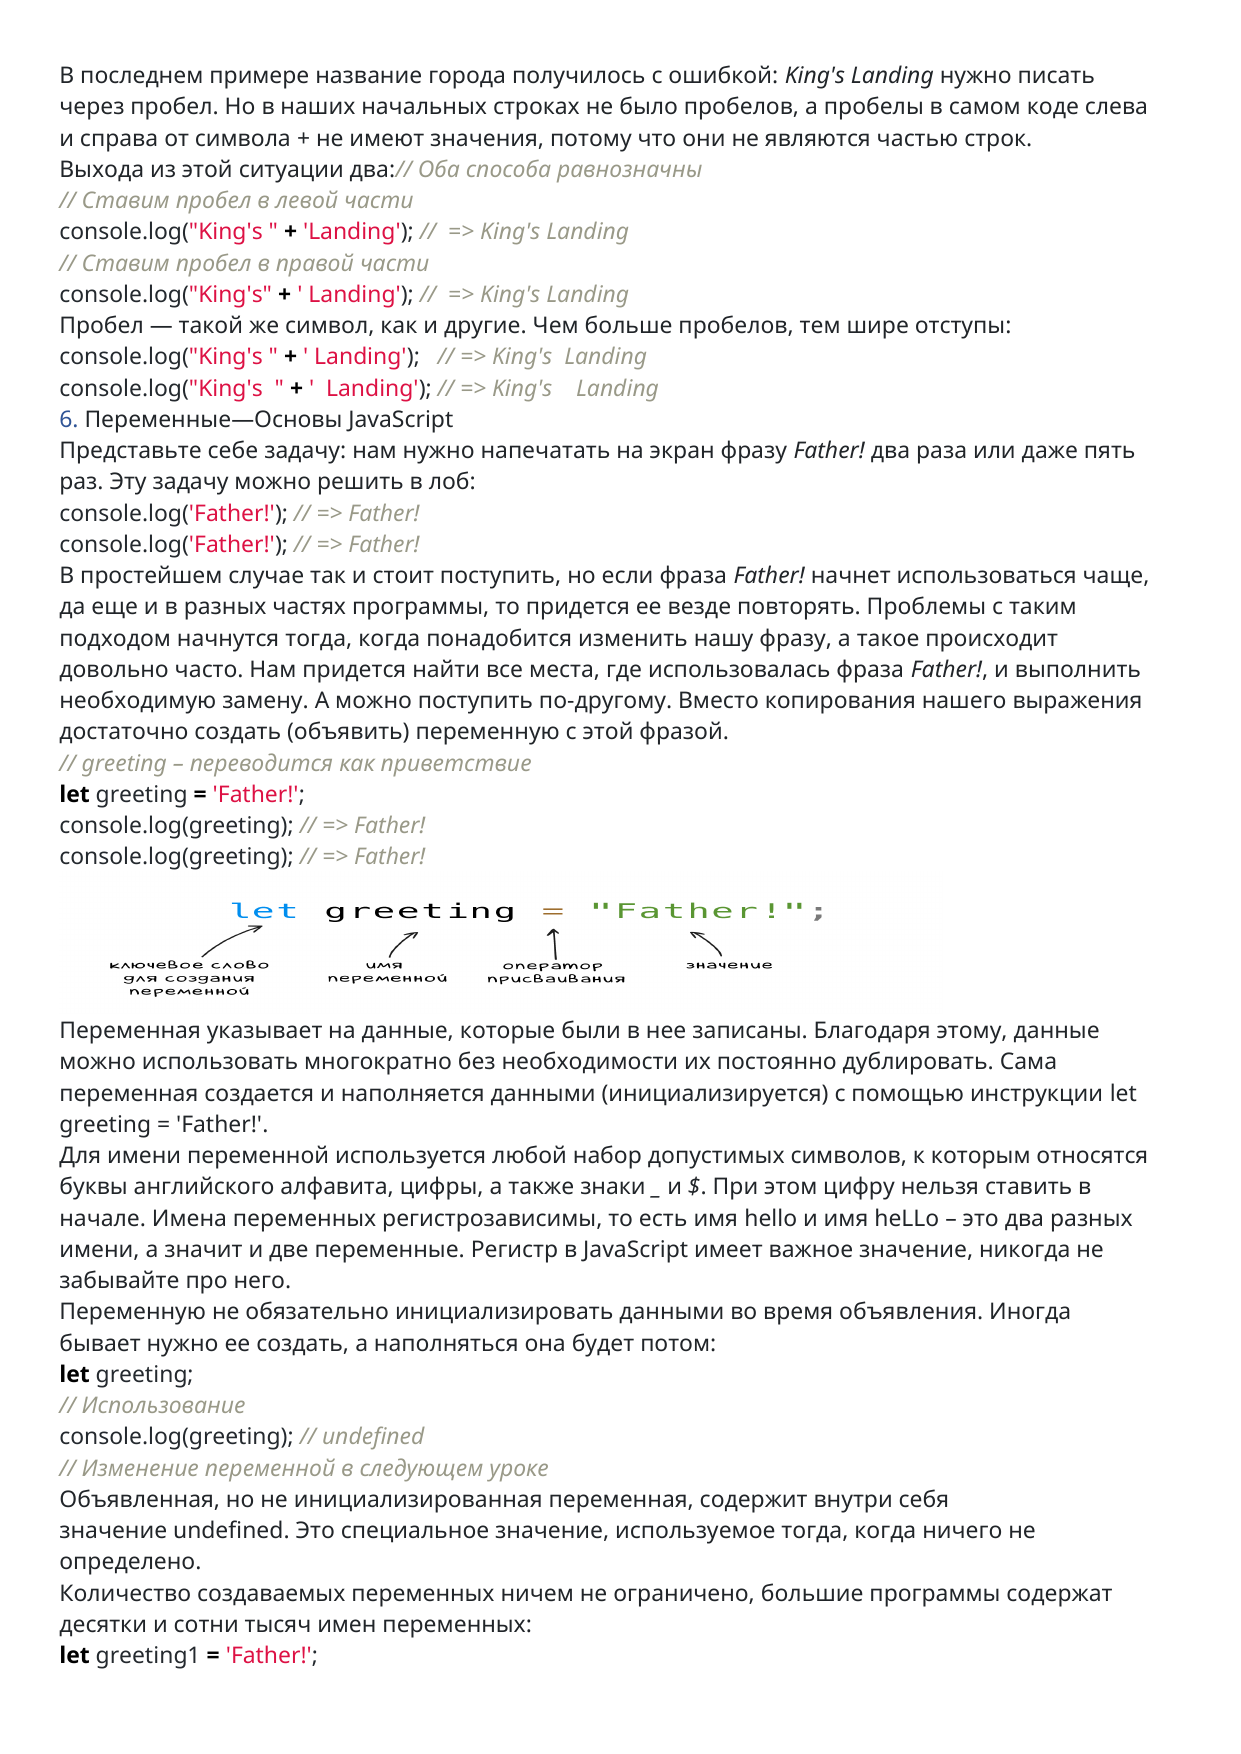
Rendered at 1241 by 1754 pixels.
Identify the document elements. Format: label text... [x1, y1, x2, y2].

text let greeting1 = 'Father!'; [59, 1639, 1152, 1670]
text В последнем примере название города получилось с ошибкой: King's Landing нужно писать через пробел. Но в наших начальных строках не было пробелов, а пробелы в самом коде слева и справа от символа + не имеют значения, потому что они не являются частью строк. [59, 59, 1152, 153]
text console.log('Father!'); // => Father! [59, 497, 1152, 528]
text let greeting = 'Father!'; [59, 778, 1152, 809]
text console.log("King's" + ' Landing'); // => King's Landing [59, 278, 1152, 309]
text // Ставим пробел в правой части [59, 247, 1152, 278]
text Переменную не обязательно инициализировать данными во время объявления. Иногда бывает нужно ее создать, а наполняться она будет потом: [59, 1295, 1152, 1358]
text console.log(greeting); // => Father! [59, 809, 1152, 840]
text let greeting; [59, 1358, 1152, 1389]
text Представьте себе задачу: нам нужно напечатать на экран фразу Father! два раза или даже пять раз. Эту задачу можно решить в лоб: [59, 434, 1152, 497]
text Объявленная, но не инициализированная переменная, содержит внутри себя значение undefined. Это специальное значение, используемое тогда, когда ничего не определено. [59, 1483, 1152, 1577]
text Выхода из этой ситуации два:// Оба способа равнозначны [59, 153, 1152, 184]
subtitle 6. Переменные—Основы JavaScript [59, 403, 1152, 434]
text Переменная указывает на данные, которые были в нее записаны. Благодаря этому, данные можно использовать многократно без необходимости их постоянно дублировать. Сама переменная создается и наполняется данными (инициализируется) с помощью инструкции let greeting = 'Father!'. [59, 1014, 1152, 1139]
text console.log(greeting); // => Father! [59, 840, 1152, 872]
text // Ставим пробел в левой части [59, 184, 1152, 215]
text Для имени переменной используется любой набор допустимых символов, к которым относятся буквы английского алфавита, цифры, а также знаки _ и $. При этом цифру нельзя ставить в начале. Имена переменных регистрозависимы, то есть имя hello и имя heLLo – это два разных имени, а значит и две переменные. Регистр в JavaScript имеет важное значение, никогда не забывайте про него. [59, 1139, 1152, 1295]
text // greeting – переводится как приветствие [59, 747, 1152, 778]
text // Использование [59, 1389, 1152, 1420]
text console.log("King's " + 'Landing'); // => King's Landing [59, 215, 1152, 247]
text Пробел — такой же символ, как и другие. Чем больше пробелов, тем шире отступы: [59, 309, 1152, 340]
picture [59, 871, 943, 1014]
text Количество создаваемых переменных ничем не ограничено, большие программы содержат десятки и сотни тысяч имен переменных: [59, 1577, 1152, 1639]
text console.log("King's " + ' Landing'); // => King's Landing [59, 372, 1152, 403]
text console.log('Father!'); // => Father! [59, 528, 1152, 559]
text console.log(greeting); // undefined [59, 1420, 1152, 1452]
text // Изменение переменной в следующем уроке [59, 1452, 1152, 1483]
text console.log("King's " + ' Landing'); // => King's Landing [59, 340, 1152, 372]
text В простейшем случае так и стоит поступить, но если фраза Father! начнет использоваться чаще, да еще и в разных частях программы, то придется ее везде повторять. Проблемы с таким подходом начнутся тогда, когда понадобится изменить нашу фразу, а такое происходит довольно часто. Нам придется найти все места, где использовалась фраза Father!, и выполнить необходимую замену. А можно поступить по-другому. Вместо копирования нашего выражения достаточно создать (объявить) переменную с этой фразой. [59, 559, 1152, 747]
